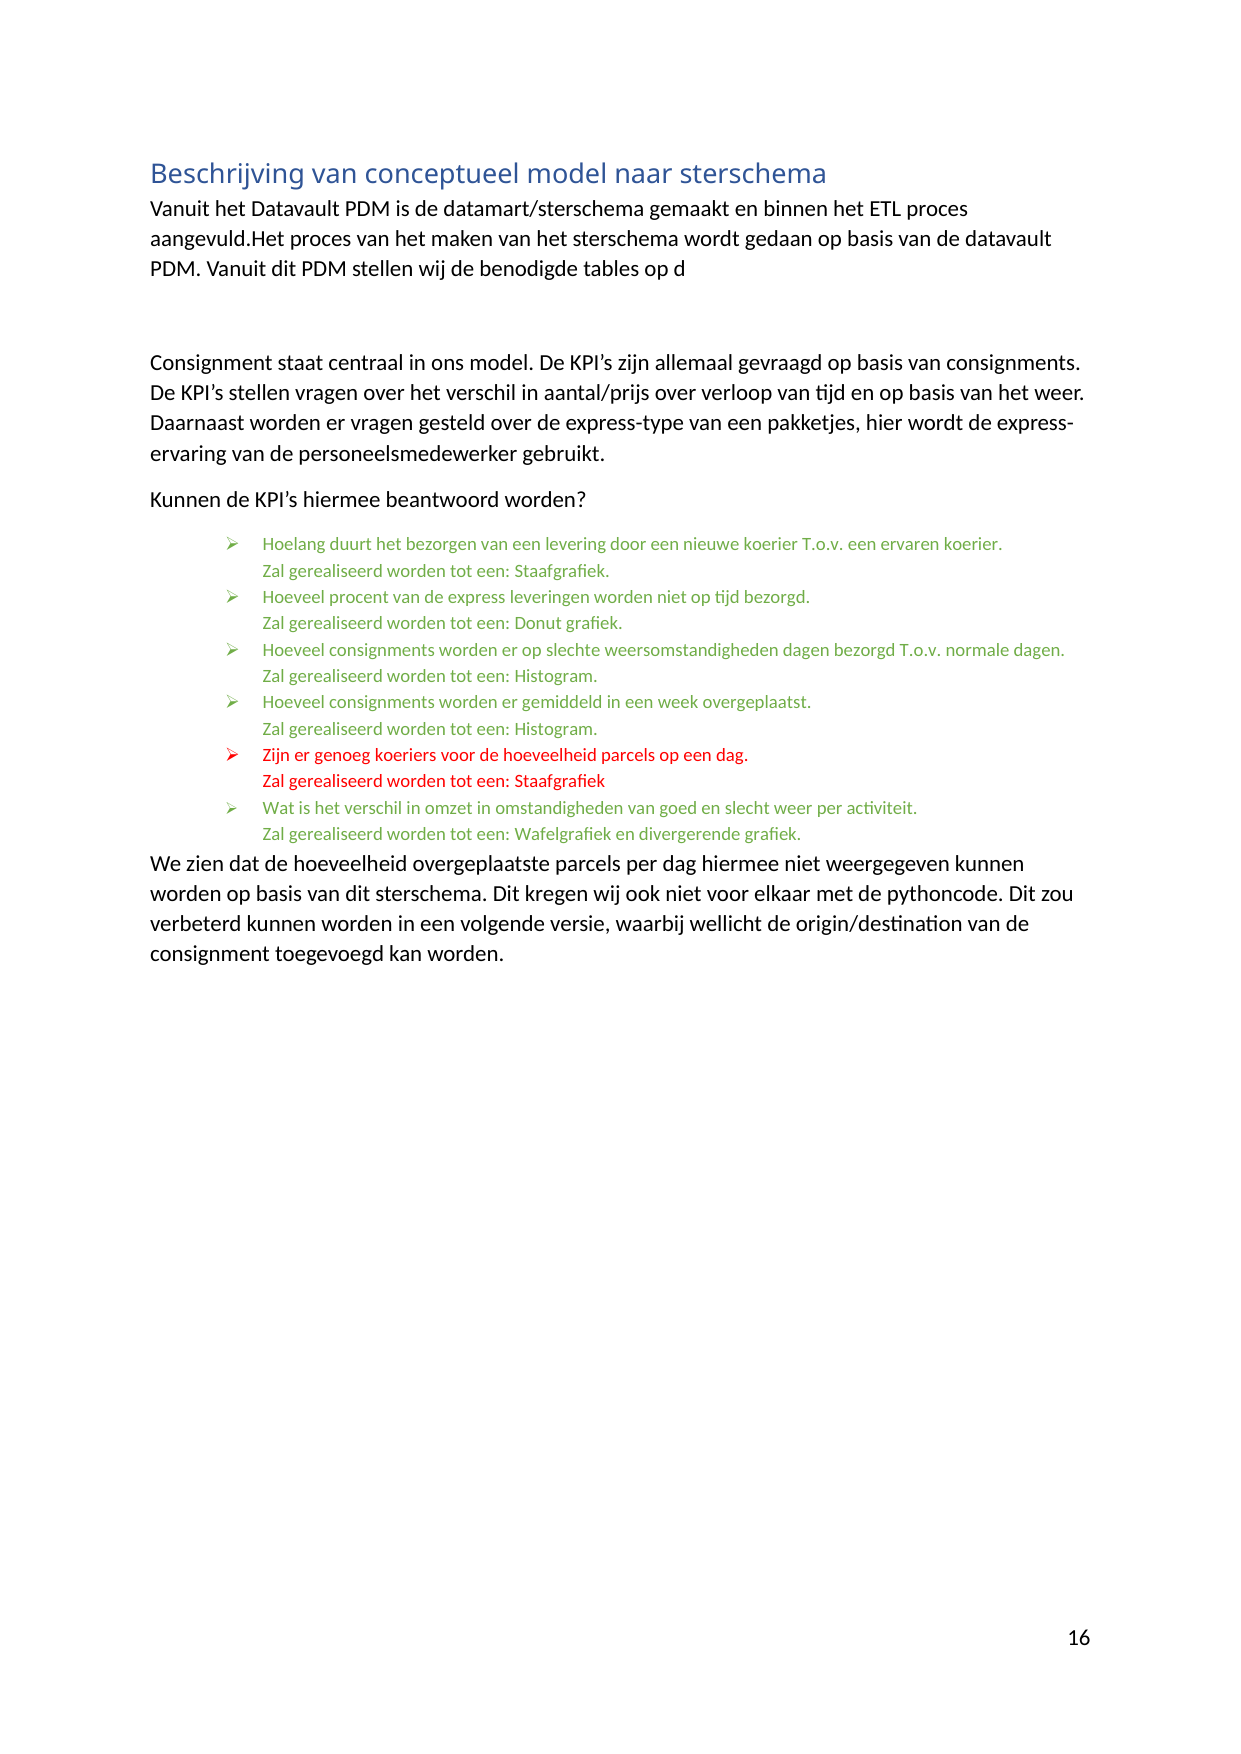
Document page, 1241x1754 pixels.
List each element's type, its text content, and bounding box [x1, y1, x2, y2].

list Zal gerealiseerd worden tot een: Histogram. [262, 664, 1090, 687]
list Zal gerealiseerd worden tot een: Donut grafiek. [262, 612, 1090, 634]
list Hoelang duurt het bezorgen van een levering door een nieuwe koerier T.o.v. een ervaren koerier. [225, 532, 1090, 555]
text Consignment staat centraal in ons model. De KPI’s zijn allemaal gevraagd op basis van consignments. De KPI’s stellen vragen over het verschil in aantal/prijs over verloop van tijd en op basis van het weer. Daarnaast worden er vragen gesteld over de express-type van een pakketjes, hier wordt de express-ervaring van de personeelsmedewerker gebruikt. [150, 348, 1090, 467]
text Vanuit het Datavault PDM is de datamart/sterschema gemaakt en binnen het ETL proces aangevuld. [150, 194, 1090, 282]
list Hoeveel consignments worden er gemiddeld in een week overgeplaatst. [225, 691, 1090, 713]
subtitle Beschrijving van conceptueel model naar sterschema [150, 154, 1090, 191]
list Zal gerealiseerd worden tot een: Staafgrafiek. [262, 559, 1090, 582]
text Kunnen de KPI’s hiermee beantwoord worden? [150, 486, 1090, 514]
list Hoeveel consignments worden er op slechte weersomstandigheden dagen bezorgd T.o.v. normale dagen. [225, 638, 1090, 661]
list Zal gerealiseerd worden tot een: Wafelgrafiek en divergerende grafiek. [262, 822, 1090, 845]
list Zal gerealiseerd worden tot een: Histogram. [262, 717, 1090, 740]
text We zien dat de hoeveelheid overgeplaatste parcels per dag hiermee niet weergegeven kunnen worden op basis van dit sterschema. Dit kregen wij ook niet voor elkaar met de pythoncode. Dit zou verbeterd kunnen worden in een volgende versie, waarbij wellicht de origin/destination van de consignment toegevoegd kan worden. [150, 849, 1090, 967]
list Zal gerealiseerd worden tot een: Staafgrafiek [262, 770, 1090, 793]
list Hoeveel procent van de express leveringen worden niet op tijd bezorgd. [225, 585, 1090, 608]
list Wat is het verschil in omzet in omstandigheden van goed en slecht weer per activiteit. [225, 796, 1090, 819]
list Zijn er genoeg koeriers voor de hoeveelheid parcels op een dag. [225, 743, 1090, 766]
